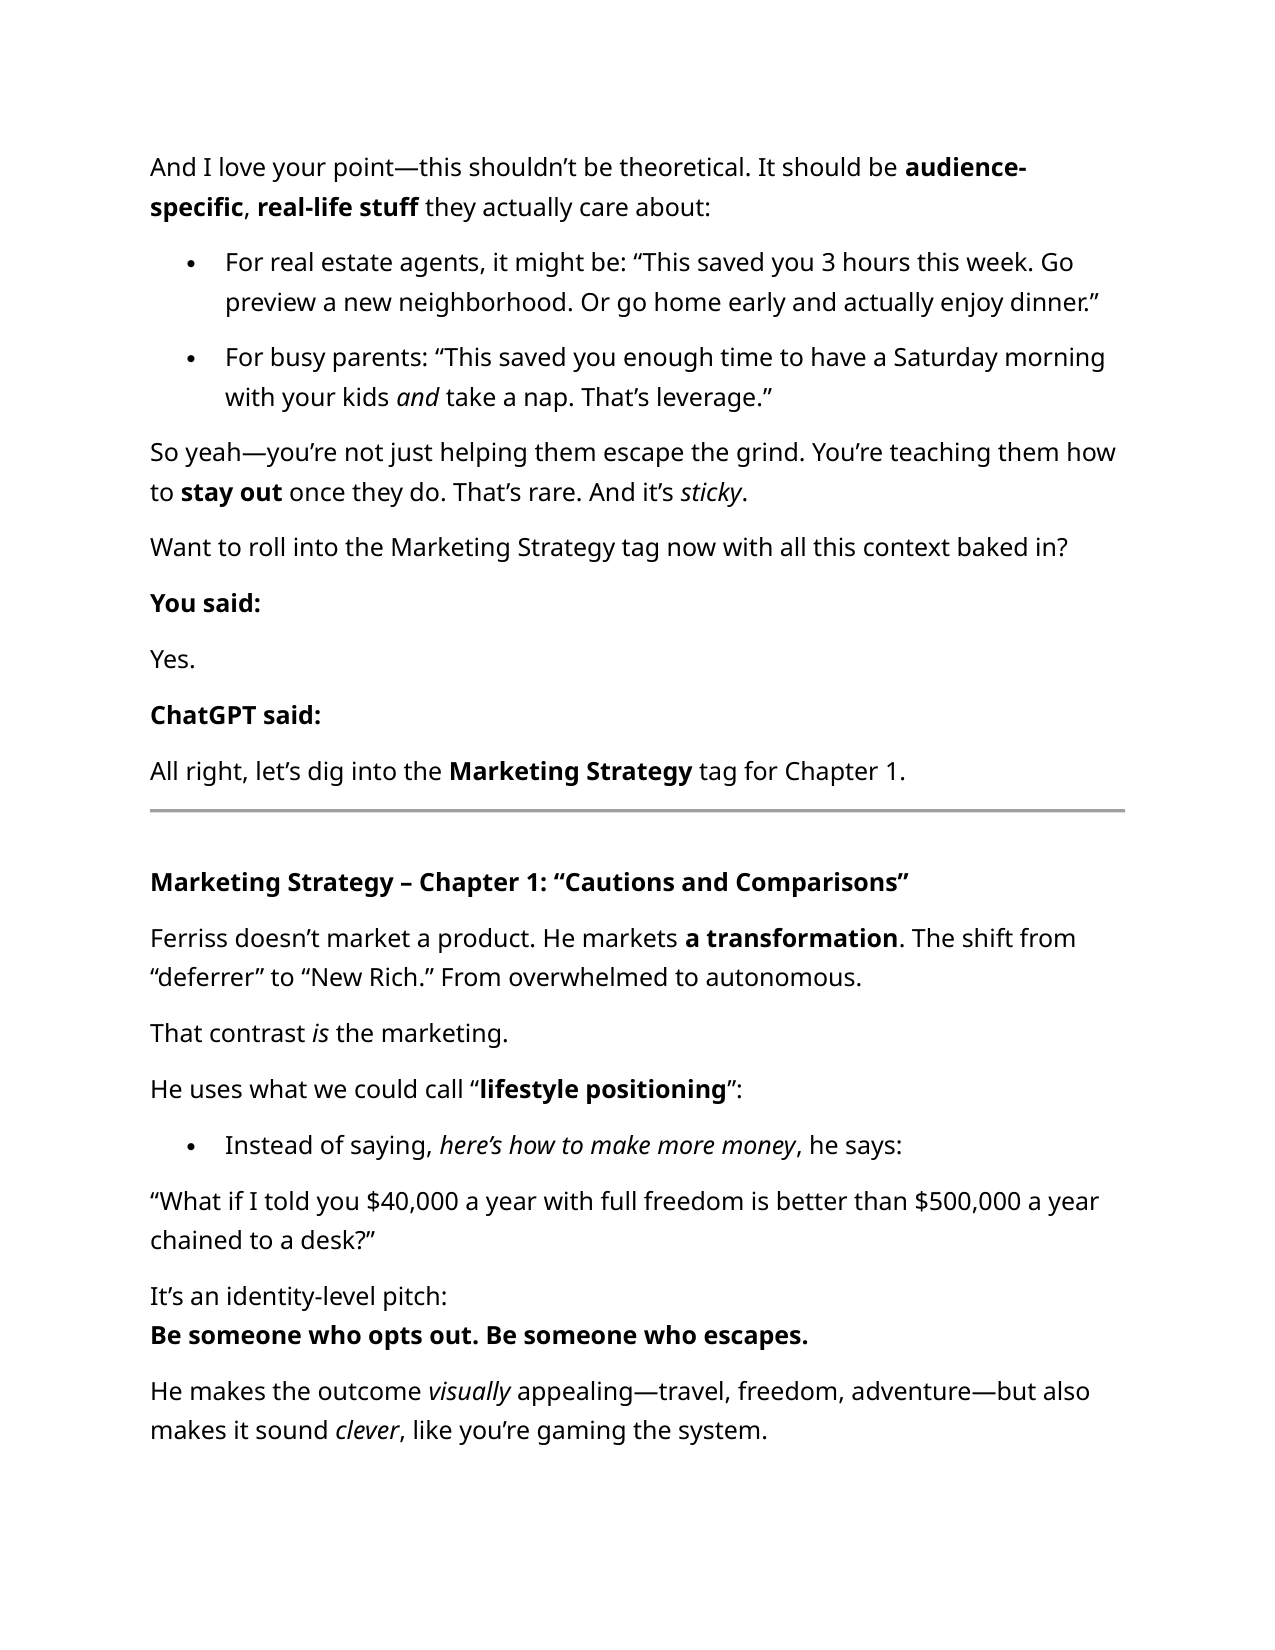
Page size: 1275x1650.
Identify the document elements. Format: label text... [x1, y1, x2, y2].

text “What if I told you $40,000 a year with full freedom is better than $500,000 a year chained to a desk?” [150, 1183, 1125, 1257]
text Marketing Strategy – Chapter 1: “Cautions and Comparisons” [150, 865, 1125, 899]
text And I love your point—this shouldn’t be theoretical. It should be audience-specific, real-life stuff they actually care about: [150, 150, 1125, 223]
text All right, let’s dig into the Marketing Strategy tag for Chapter 1. [150, 753, 1125, 787]
text He uses what we could call “lifestyle positioning”: [150, 1072, 1125, 1106]
text You said: [150, 586, 1125, 620]
text It’s an identity-level pitch: Be someone who opts out. Be someone who escapes. [150, 1278, 1125, 1352]
list For busy parents: “This saved you enough time to have a Saturday morning with your kids and take a nap. That’s leverage.” [187, 340, 1125, 413]
text So yeah—you’re not just helping them escape the grind. You’re teaching them how to stay out once they do. That’s rare. And it’s sticky. [150, 435, 1125, 508]
list Instead of saying, here’s how to make more money, he says: [187, 1127, 1125, 1162]
text That contrast is the marketing. [150, 1016, 1125, 1050]
text ChatGPT said: [150, 697, 1125, 732]
list For real estate agents, it might be: “This saved you 3 hours this week. Go preview a new neighborhood. Or go home early and actually enjoy dinner.” [187, 245, 1125, 318]
text He makes the outcome visually appealing—travel, freedom, adventure—but also makes it sound clever, like you’re gaming the system. [150, 1373, 1125, 1447]
text Want to roll into the Marketing Strategy tag now with all this context baked in? [150, 530, 1125, 564]
text Yes. [150, 642, 1125, 676]
text Ferriss doesn’t market a product. He markets a transformation. The shift from “deferrer” to “New Rich.” From overwhelmed to autonomous. [150, 921, 1125, 994]
